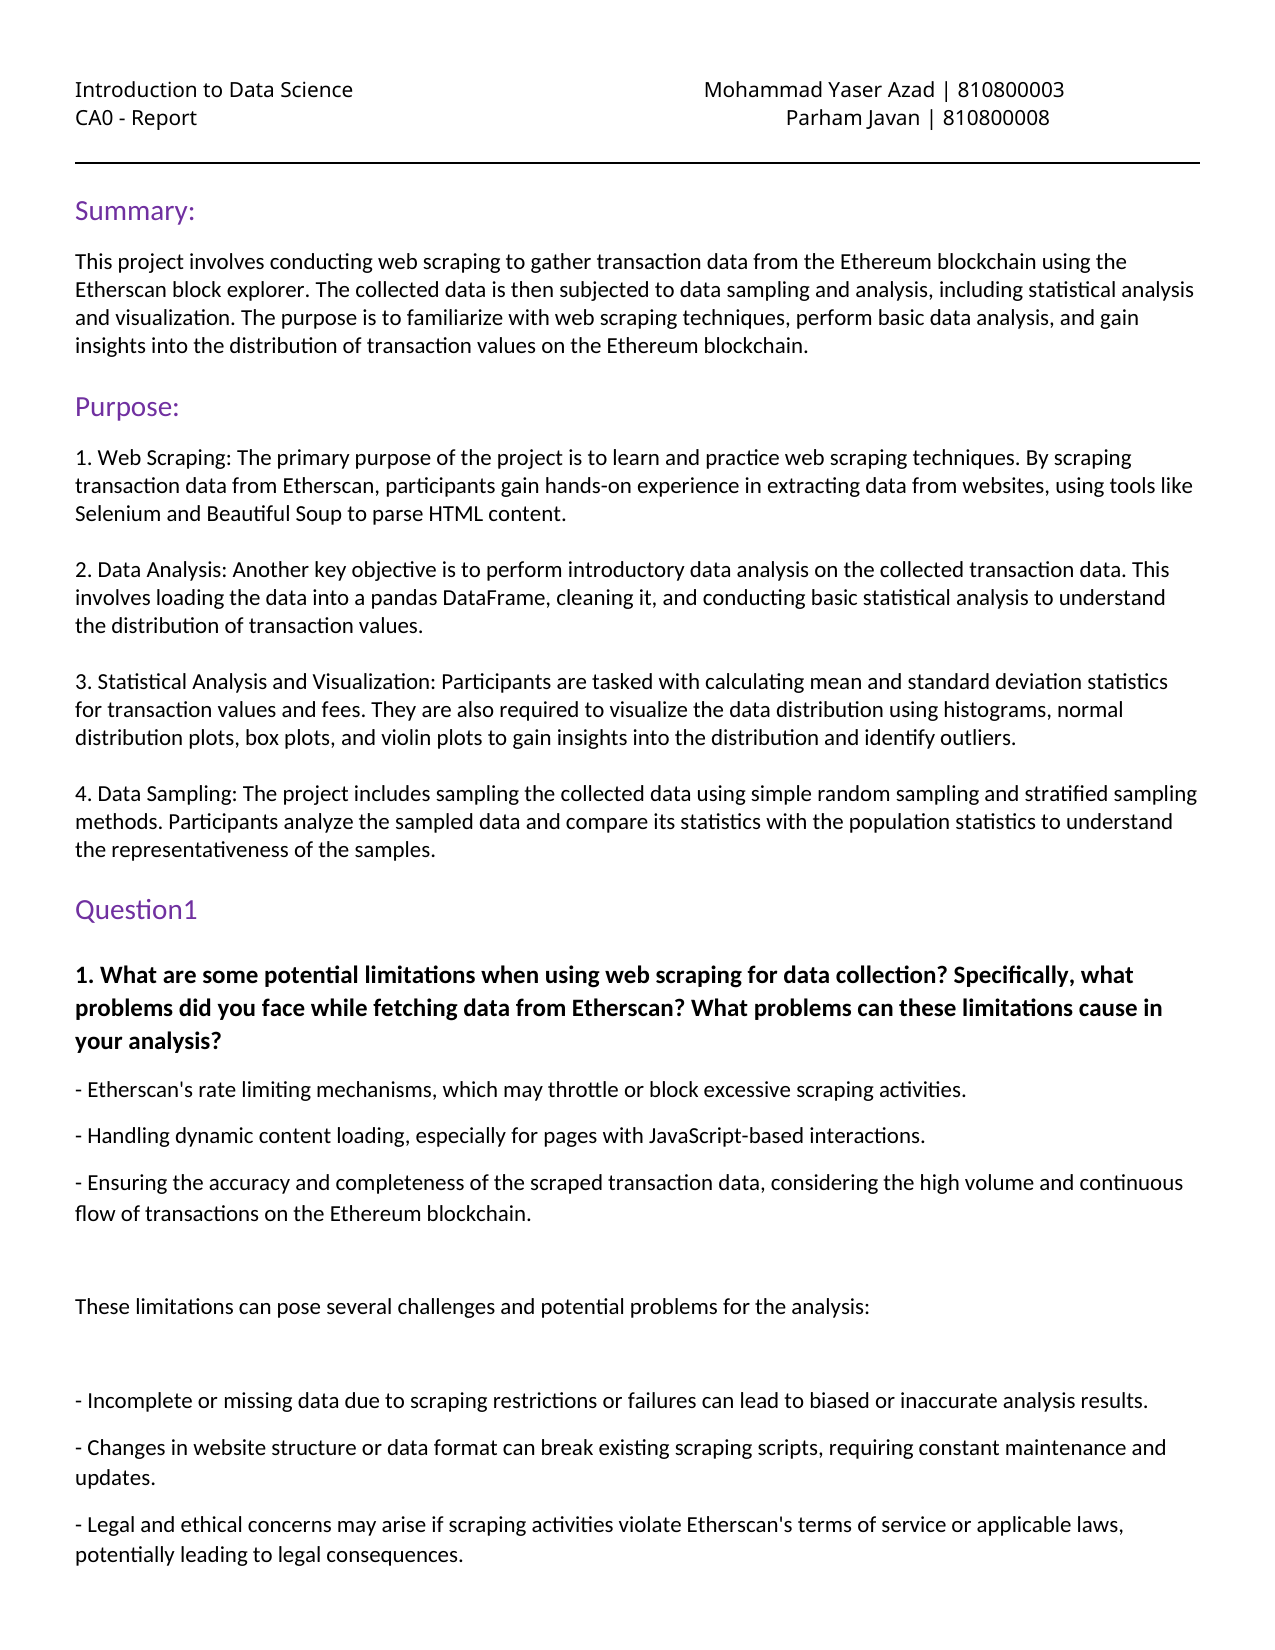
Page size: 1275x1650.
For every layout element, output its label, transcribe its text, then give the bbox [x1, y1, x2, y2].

text Question1 1. What are some potential limitations when using web scraping for data collection? Specifically, what problems did you face while fetching data from Etherscan? What problems can these limitations cause in your analysis? [75, 891, 1200, 1056]
text These limitations can pose several challenges and potential problems for the analysis: [75, 1292, 1200, 1320]
text Purpose: [75, 388, 1200, 423]
text Summary: [75, 192, 1200, 228]
text - Etherscan's rate limiting mechanisms, which may throttle or block excessive scraping activities. [75, 1075, 1200, 1103]
text 3. Statistical Analysis and Visualization: Participants are tasked with calculating mean and standard deviation statistics for transaction values and fees. They are also required to visualize the data distribution using histograms, normal distribution plots, box plots, and violin plots to gain insights into the distribution and identify outliers. [75, 667, 1200, 751]
text 2. Data Analysis: Another key objective is to perform introductory data analysis on the collected transaction data. This involves loading the data into a pandas DataFrame, cleaning it, and conducting basic statistical analysis to understand the distribution of transaction values. [75, 555, 1200, 639]
text 1. Web Scraping: The primary purpose of the project is to learn and practice web scraping techniques. By scraping transaction data from Etherscan, participants gain hands-on experience in extracting data from websites, using tools like Selenium and Beautiful Soup to parse HTML content. [75, 443, 1200, 527]
text - Legal and ethical concerns may arise if scraping activities violate Etherscan's terms of service or applicable laws, potentially leading to legal consequences. [75, 1510, 1200, 1568]
text - Changes in website structure or data format can break existing scraping scripts, requiring constant maintenance and updates. [75, 1433, 1200, 1491]
text - Ensuring the accuracy and completeness of the scraped transaction data, considering the high volume and continuous flow of transactions on the Ethereum blockchain. [75, 1168, 1200, 1227]
text - Handling dynamic content loading, especially for pages with JavaScript-based interactions. [75, 1122, 1200, 1149]
text Introduction to Data Science Mohammad Yaser Azad | 810800003 [75, 75, 1200, 103]
text CA0 - Report Parham Javan | 810800008 [75, 103, 1200, 132]
text This project involves conducting web scraping to gather transaction data from the Ethereum blockchain using the Etherscan block explorer. The collected data is then subjected to data sampling and analysis, including statistical analysis and visualization. The purpose is to familiarize with web scraping techniques, perform basic data analysis, and gain insights into the distribution of transaction values on the Ethereum blockchain. [75, 247, 1200, 359]
text 4. Data Sampling: The project includes sampling the collected data using simple random sampling and stratified sampling methods. Participants analyze the sampled data and compare its statistics with the population statistics to understand the representativeness of the samples. [75, 779, 1200, 863]
text - Incomplete or missing data due to scraping restrictions or failures can lead to biased or inaccurate analysis results. [75, 1386, 1200, 1414]
